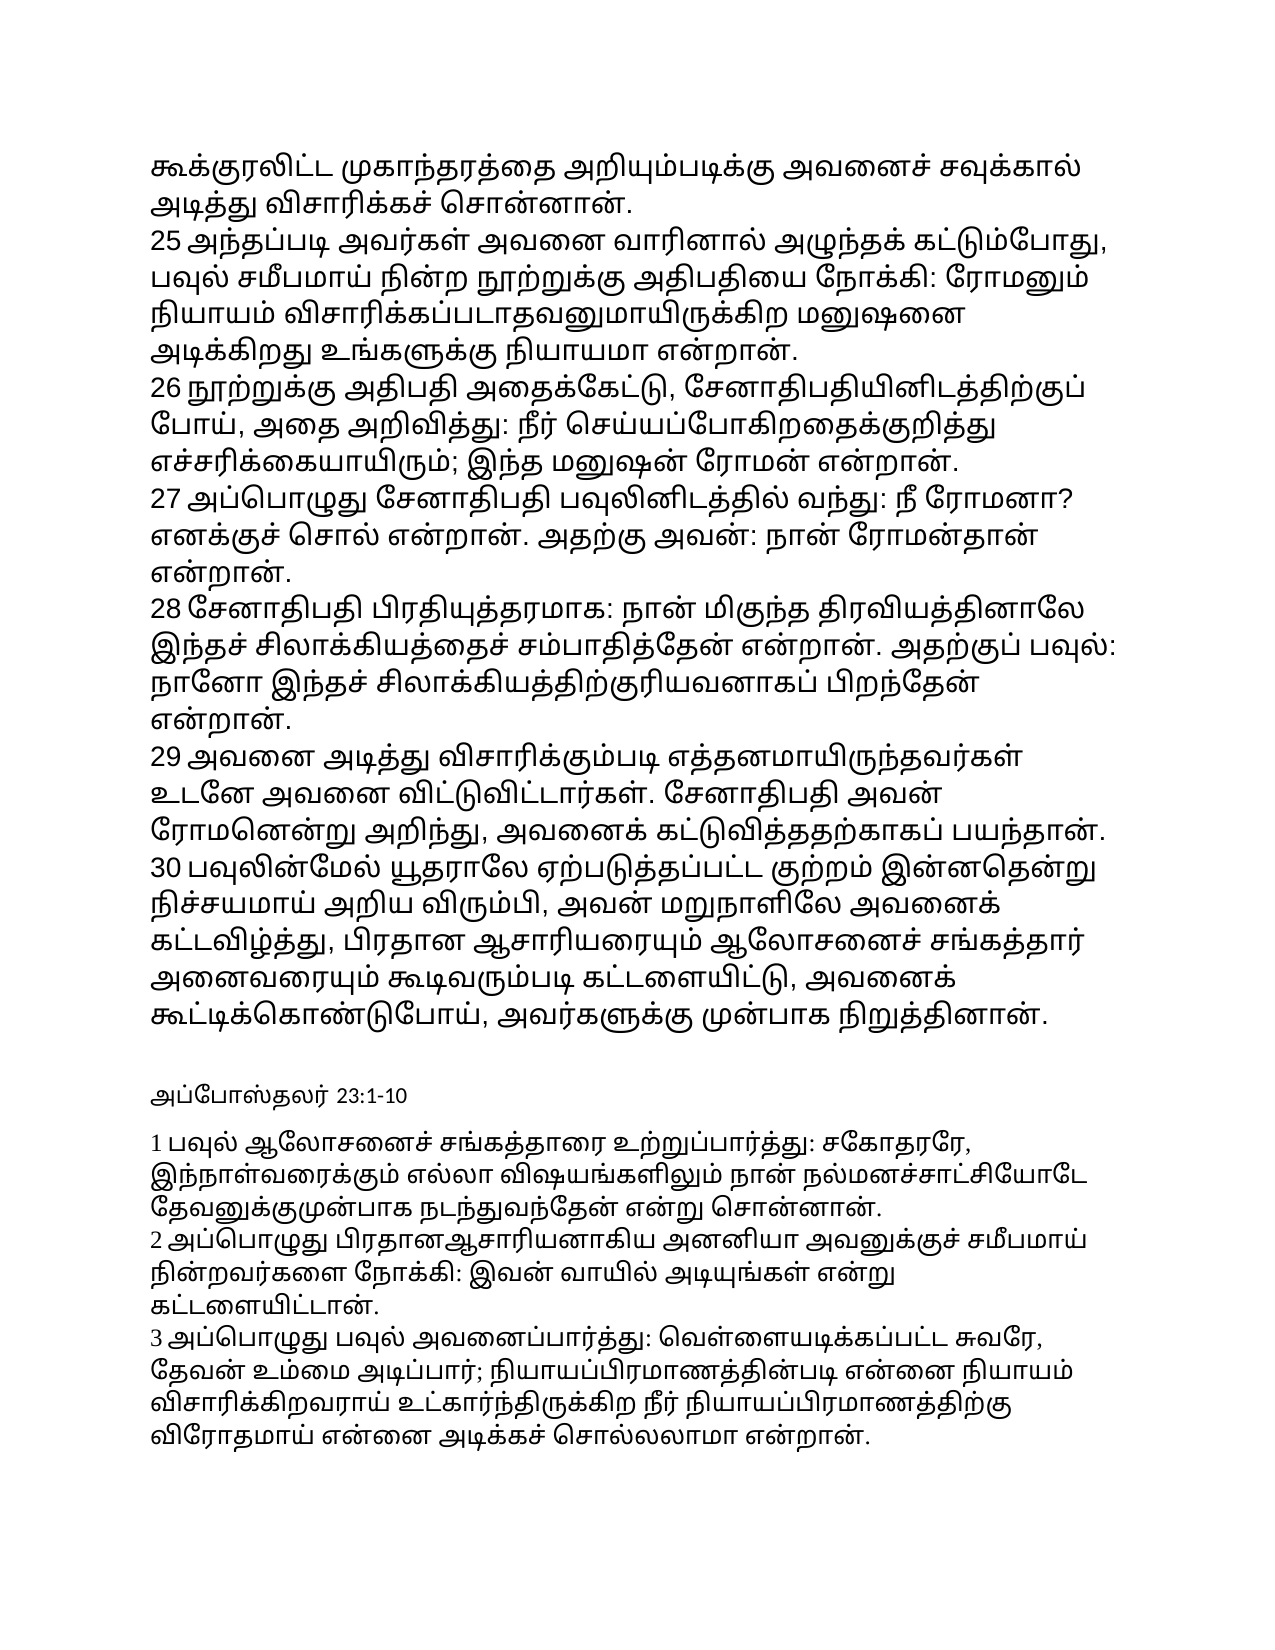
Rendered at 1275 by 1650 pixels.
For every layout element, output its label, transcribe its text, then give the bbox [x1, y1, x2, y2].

text 3அப்பொழுது பவுல் அவனைப்பார்த்து: வெள்ளையடிக்கப்பட்ட சுவரே, தேவன் உம்மை அடிப்பார்; நியாயப்பிரமாணத்தின்படி என்னை நியாயம் விசாரிக்கிறவராய் உட்கார்ந்திருக்கிற நீர் நியாயப்பிரமாணத்திற்கு விரோதமாய் என்னை அடிக்கச் சொல்லலாமா என்றான். [150, 1323, 1125, 1454]
text 2அப்பொழுது பிரதானஆசாரியனாகிய அனனியா அவனுக்குச் சமீபமாய் நின்றவர்களை நோக்கி: இவன் வாயில் அடியுங்கள் என்று கட்டளையிட்டான். [150, 1226, 1125, 1323]
text அப்போஸ்தலர் 23:1-10 [150, 1081, 1125, 1109]
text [150, 150, 1125, 224]
text 27அப்பொழுது சேனாதிபதி பவுலினிடத்தில் வந்து: நீ ரோமனா? எனக்குச் சொல் என்றான். அதற்கு அவன்: நான் ரோமன்தான் என்றான். [150, 482, 1125, 592]
text 28சேனாதிபதி பிரதியுத்தரமாக: நான் மிகுந்த திரவியத்தினாலே இந்தச் சிலாக்கியத்தைச் சம்பாதித்தேன் என்றான். அதற்குப் பவுல்: நானோ இந்தச் சிலாக்கியத்திற்குரியவனாகப் பிறந்தேன் என்றான். [150, 592, 1125, 740]
text 1பவுல் ஆலோசனைச் சங்கத்தாரை உற்றுப்பார்த்து: சகோதரரே, இந்நாள்வரைக்கும் எல்லா விஷயங்களிலும் நான் நல்மனச்சாட்சியோடே தேவனுக்குமுன்பாக நடந்துவந்தேன் என்று சொன்னான். [150, 1128, 1125, 1226]
text 29அவனை அடித்து விசாரிக்கும்படி எத்தனமாயிருந்தவர்கள் உடனே அவனை விட்டுவிட்டார்கள். சேனாதிபதி அவன் ரோமனென்று அறிந்து, அவனைக் கட்டுவித்ததற்காகப் பயந்தான். [150, 740, 1125, 851]
text 25அந்தப்படி அவர்கள் அவனை வாரினால் அழுந்தக் கட்டும்போது, பவுல் சமீபமாய் நின்ற நூற்றுக்கு அதிபதியை நோக்கி: ரோமனும் நியாயம் விசாரிக்கப்படாதவனுமாயிருக்கிற மனுஷனை அடிக்கிறது உங்களுக்கு நியாயமா என்றான். [150, 224, 1125, 371]
text 26நூற்றுக்கு அதிபதி அதைக்கேட்டு, சேனாதிபதியினிடத்திற்குப் போய், அதை அறிவித்து: நீர் செய்யப்போகிறதைக்குறித்து எச்சரிக்கையாயிரும்; இந்த மனுஷன் ரோமன் என்றான். [150, 371, 1125, 482]
text 30பவுலின்மேல் யூதராலே ஏற்படுத்தப்பட்ட குற்றம் இன்னதென்று நிச்சயமாய் அறிய விரும்பி, அவன் மறுநாளிலே அவனைக் கட்டவிழ்த்து, பிரதான ஆசாரியரையும் ஆலோசனைச் சங்கத்தார் அனைவரையும் கூடிவரும்படி கட்டளையிட்டு, அவனைக் கூட்டிக்கொண்டுபோய், அவர்களுக்கு முன்பாக நிறுத்தினான். [150, 851, 1125, 1035]
